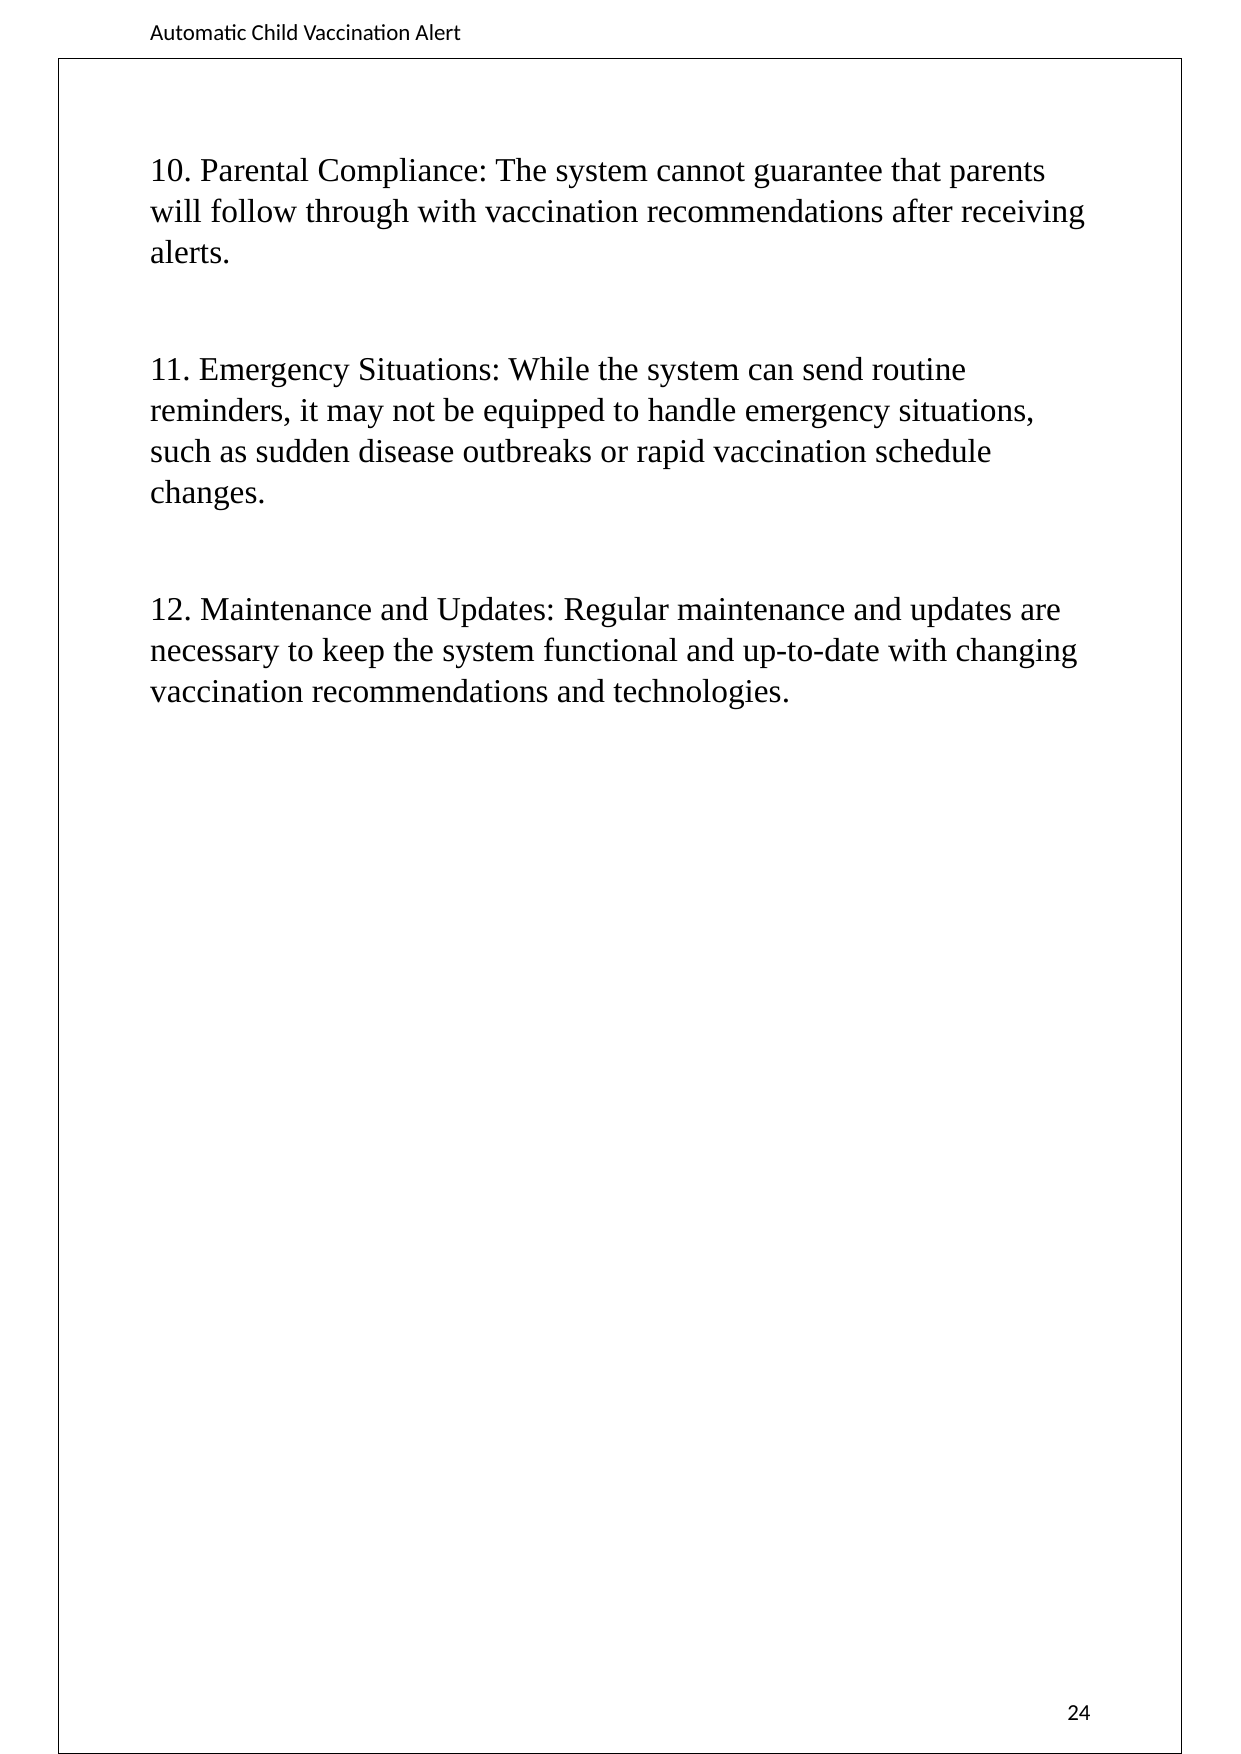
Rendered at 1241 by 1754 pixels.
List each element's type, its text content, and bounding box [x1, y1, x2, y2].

text 12. Maintenance and Updates: Regular maintenance and updates are necessary to keep the system functional and up-to-date with changing vaccination recommendations and technologies. [150, 589, 1090, 710]
text 10. Parental Compliance: The system cannot guarantee that parents will follow through with vaccination recommendations after receiving alerts. [150, 150, 1090, 271]
text 11. Emergency Situations: While the system can send routine reminders, it may not be equipped to handle emergency situations, such as sudden disease outbreaks or rapid vaccination schedule changes. [150, 349, 1090, 511]
